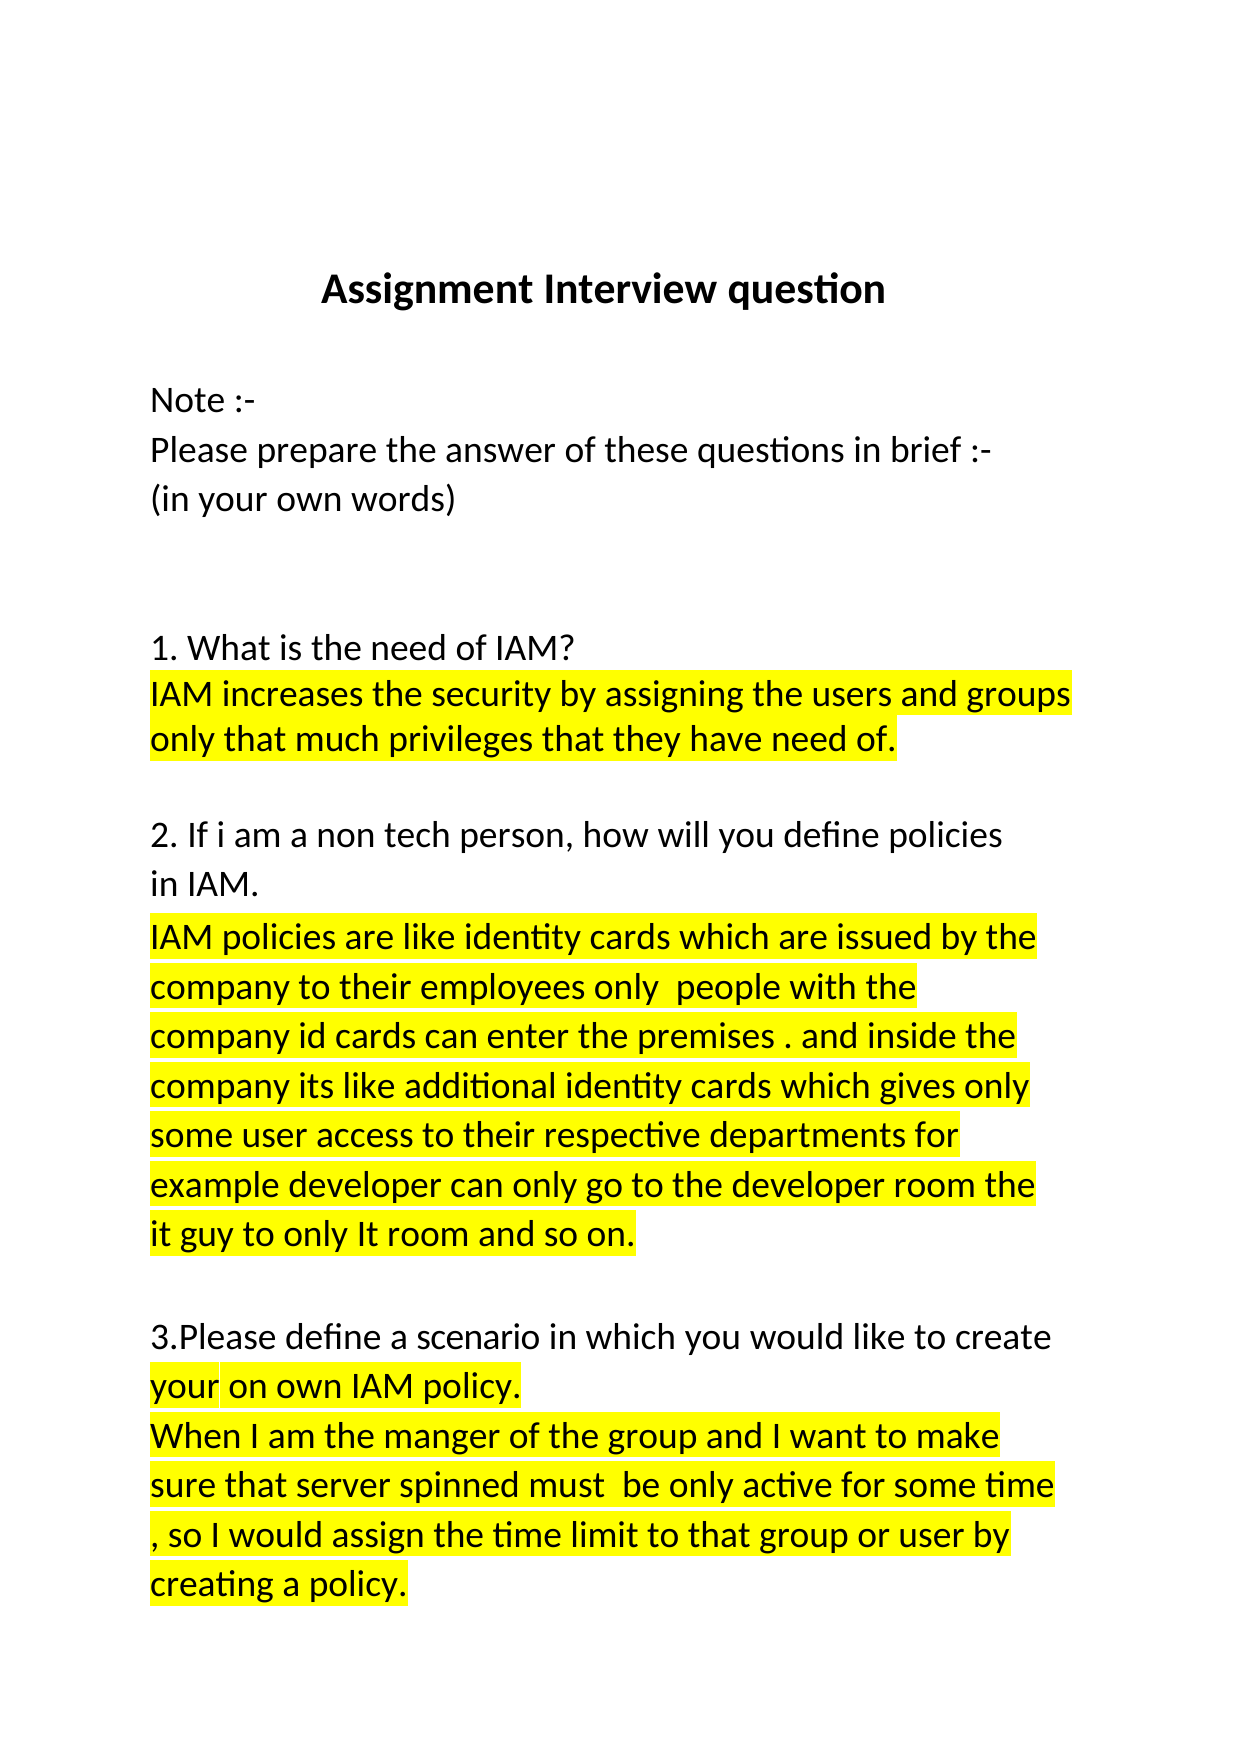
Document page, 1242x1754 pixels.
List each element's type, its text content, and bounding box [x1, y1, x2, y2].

list What is the need of IAM? [150, 624, 1092, 669]
list IAM increases the security by assigning the users and groups only that much privileges that they have need of. [150, 669, 1092, 761]
text Note :- [150, 376, 1092, 422]
list If i am a non tech person, how will you define policies in IAM. [150, 811, 1038, 906]
list IAM policies are like identity cards which are issued by the company to their employees only people with the company id cards can enter the premises . and inside the company its like additional identity cards which gives only some user access to their respective departments for example developer can only go to the developer room the it guy to only It room and so on. [150, 913, 1038, 1256]
list 3.Please define a scenario in which you would like to create your on own IAM policy. [150, 1313, 1062, 1408]
text Please prepare the answer of these questions in brief :- (in your own words) [150, 426, 1038, 521]
list When I am the manger of the group and I want to make sure that server spinned must be only active for some time , so I would assign the time limit to that group or user by creating a policy. [150, 1412, 1062, 1606]
title Assignment Interview question [319, 261, 888, 315]
